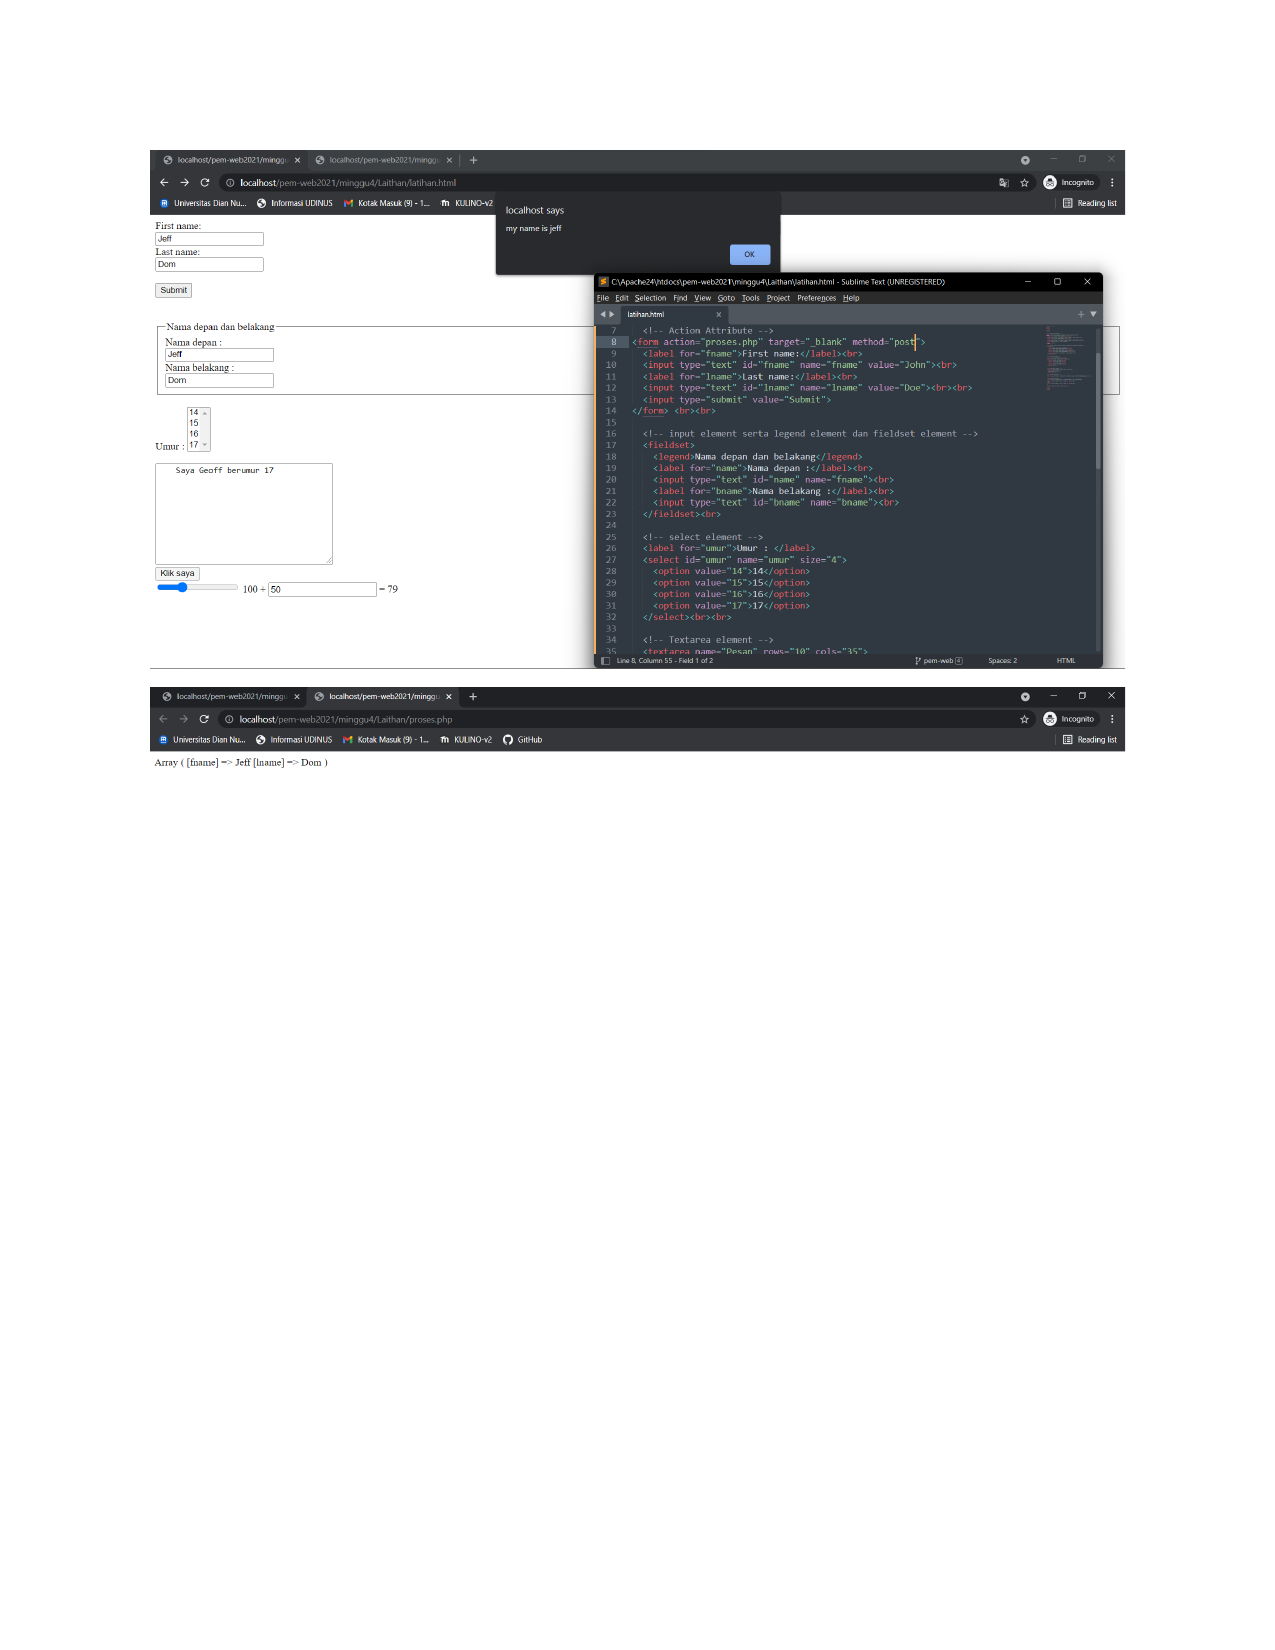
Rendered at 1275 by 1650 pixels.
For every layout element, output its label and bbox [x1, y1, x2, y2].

picture [150, 687, 1125, 1204]
picture [150, 150, 1125, 669]
